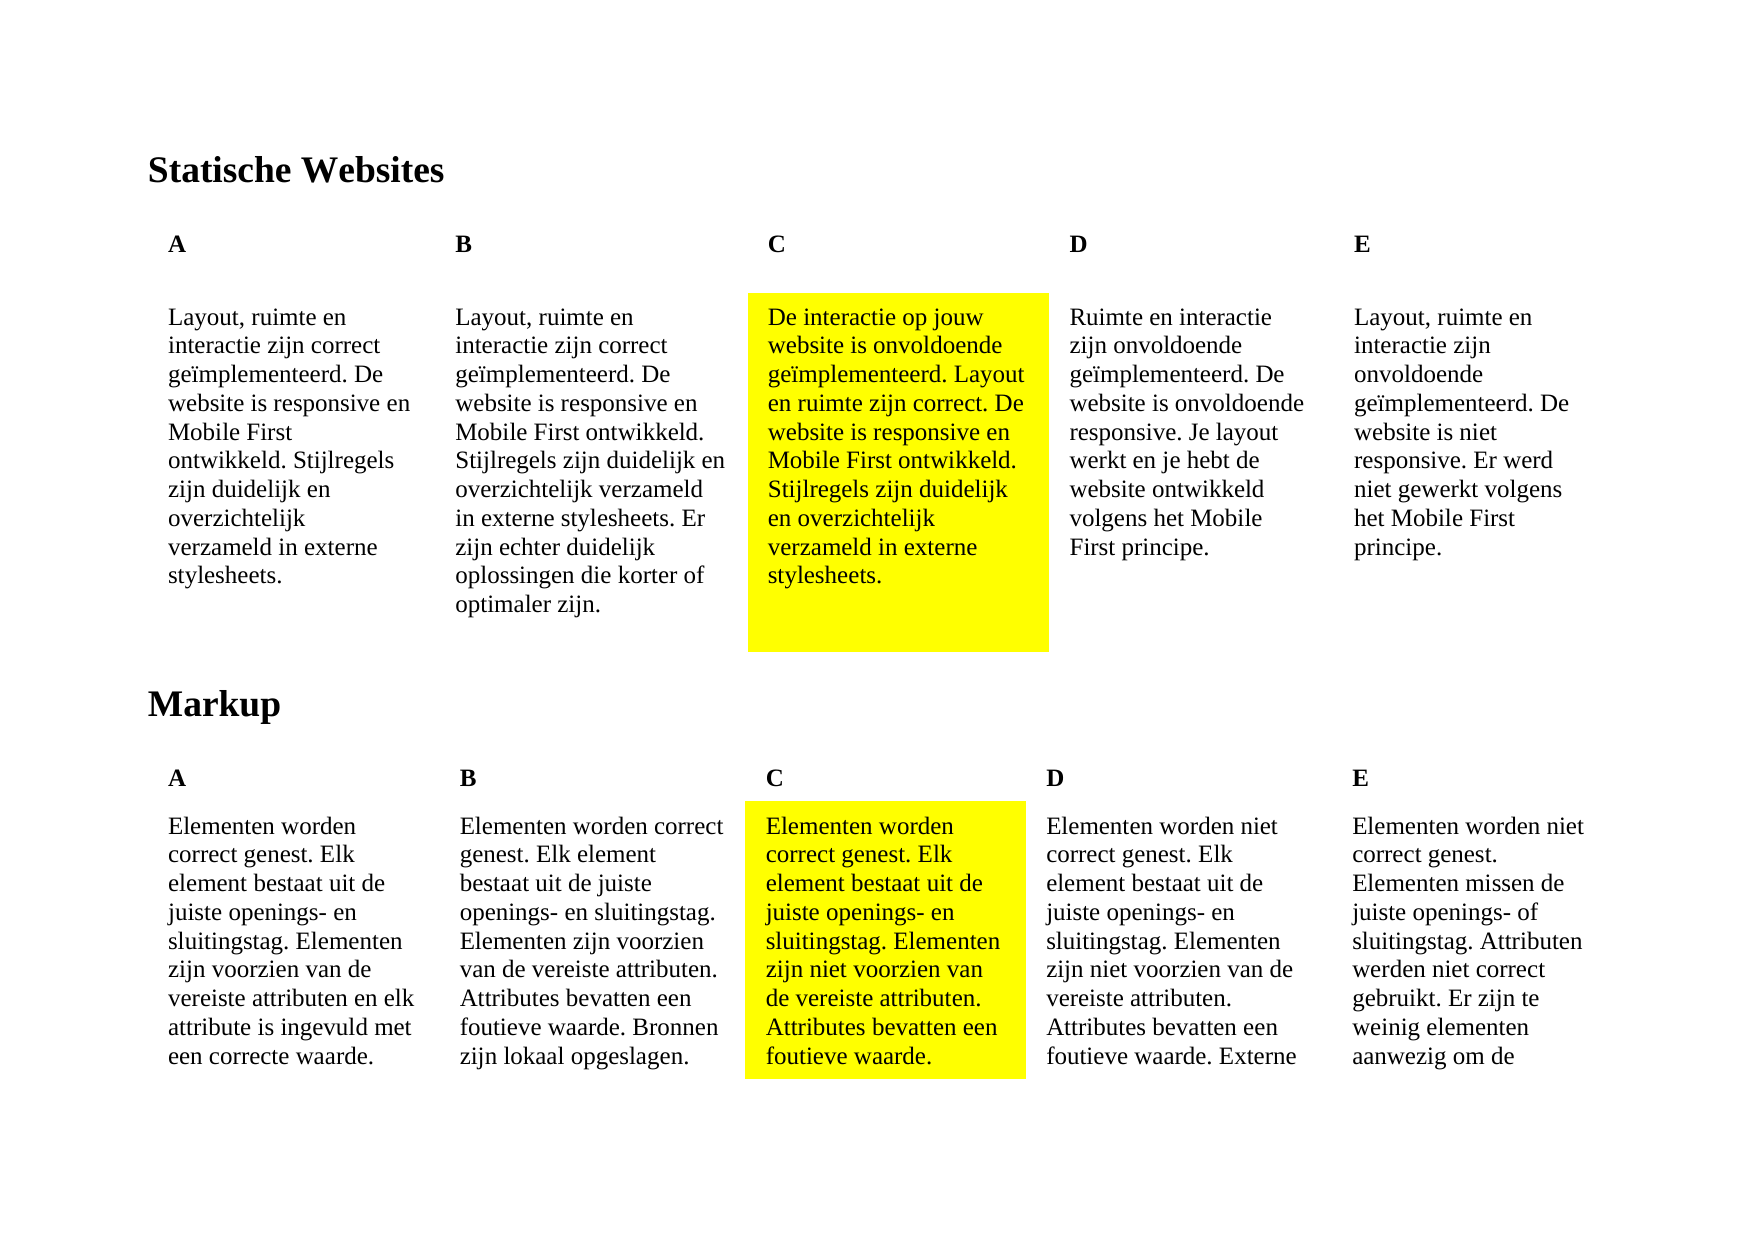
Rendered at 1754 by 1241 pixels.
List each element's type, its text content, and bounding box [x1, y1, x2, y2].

table_header D [1049, 220, 1333, 292]
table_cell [1332, 801, 1606, 1079]
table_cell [148, 801, 439, 1079]
table_header E [1332, 754, 1606, 801]
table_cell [1026, 801, 1332, 1079]
table_cell Layout, ruimte en interactie zijn correct geïmplementeerd. De website is responsive en Mobile First ontwikkeld. Stijlregels zijn duidelijk en overzichtelijk verzameld in externe stylesheets. [148, 293, 435, 652]
subtitle Markup [148, 682, 1606, 725]
table_header B [435, 220, 747, 292]
table_cell Layout, ruimte en interactie zijn onvoldoende geïmplementeerd. De website is niet responsive. Er werd niet gewerkt volgens het Mobile First principe. [1334, 293, 1606, 652]
table_cell Layout, ruimte en interactie zijn correct geïmplementeerd. De website is responsive en Mobile First ontwikkeld. Stijlregels zijn duidelijk en overzichtelijk verzameld in externe stylesheets. Er zijn echter duidelijk oplossingen die korter of optimaler zijn. [435, 293, 747, 652]
table_header D [1026, 754, 1332, 801]
table_header C [748, 220, 1049, 292]
subtitle Statische Websites [148, 148, 1606, 191]
table_header B [439, 754, 745, 801]
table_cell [439, 801, 745, 1079]
table_header C [745, 754, 1026, 801]
table_header A [148, 220, 435, 292]
table_header E [1334, 220, 1606, 292]
table_cell Ruimte en interactie zijn onvoldoende geïmplementeerd. De website is onvoldoende responsive. Je layout werkt en je hebt de website ontwikkeld volgens het Mobile First principe. [1049, 293, 1333, 652]
table_header A [148, 754, 439, 801]
table_cell De interactie op jouw website is onvoldoende geïmplementeerd. Layout en ruimte zijn correct. De website is responsive en Mobile First ontwikkeld. Stijlregels zijn duidelijk en overzichtelijk verzameld in externe stylesheets. [748, 293, 1049, 652]
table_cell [745, 801, 1026, 1079]
